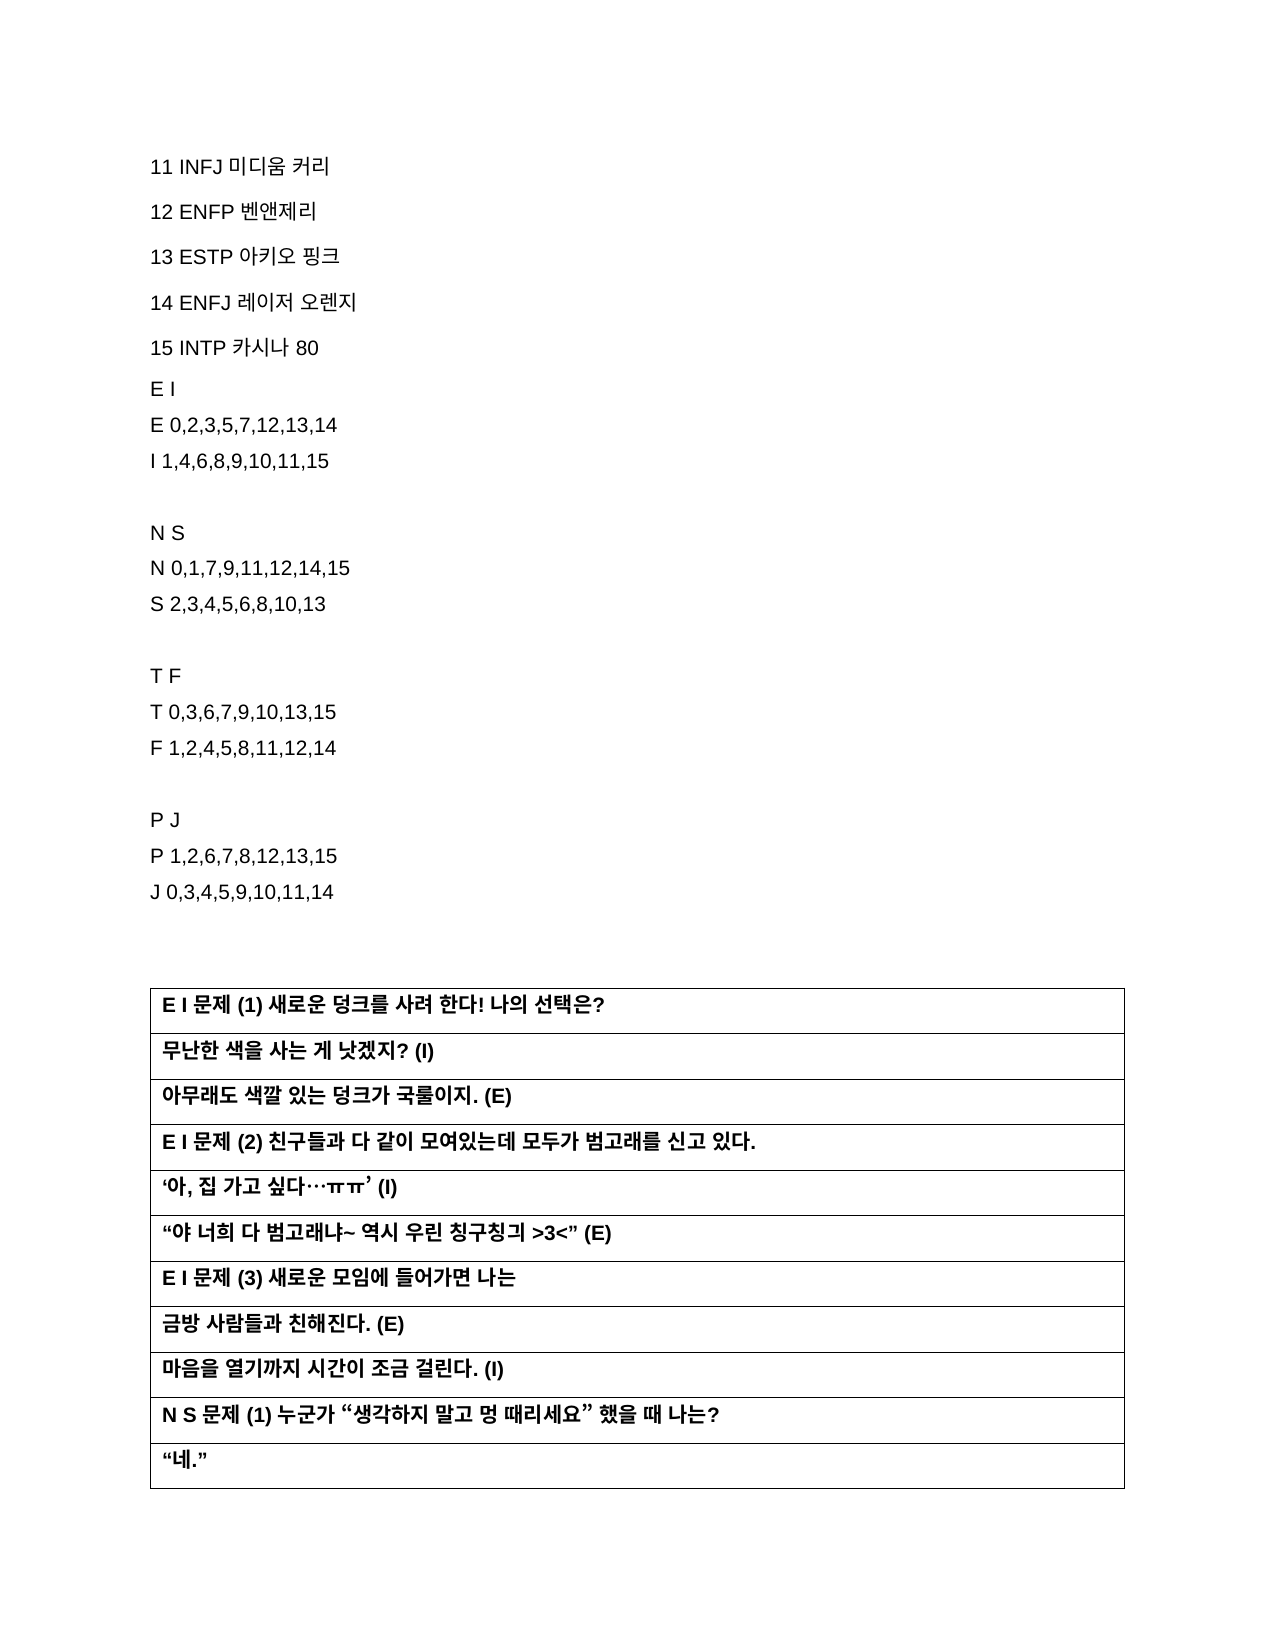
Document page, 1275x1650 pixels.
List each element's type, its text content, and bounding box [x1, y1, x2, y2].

text T F [150, 664, 1125, 688]
text 11 INFJ 미디움 커리 [150, 150, 1125, 180]
table_cell 아무래도 색깔 있는 덩크가 국룰이지. (E) [151, 1080, 1124, 1124]
text J 0,3,4,5,9,10,11,14 [150, 880, 1125, 904]
table_cell 금방 사람들과 친해진다. (E) [151, 1307, 1124, 1352]
text 13 ESTP 아키오 핑크 [150, 241, 1125, 271]
text 14 ENFJ 레이저 오렌지 [150, 286, 1125, 316]
text T 0,3,6,7,9,10,13,15 [150, 700, 1125, 724]
text I 1,4,6,8,9,10,11,15 [150, 448, 1125, 472]
table_cell 마음을 열기까지 시간이 조금 걸린다. (I) [151, 1353, 1124, 1397]
text P J [150, 808, 1125, 832]
text 12 ENFP 벤앤제리 [150, 195, 1125, 226]
table_cell 무난한 색을 사는 게 낫겠지? (I) [151, 1034, 1124, 1078]
table_cell N S 문제 (1) 누군가 “생각하지 말고 멍 때리세요” 했을 때 나는? [151, 1398, 1124, 1443]
text N S [150, 520, 1125, 544]
text F 1,2,4,5,8,11,12,14 [150, 736, 1125, 760]
table_cell “야 너희 다 범고래냐~ 역시 우린 칭구칭긔 >3<” (E) [151, 1216, 1124, 1261]
text E 0,2,3,5,7,12,13,14 [150, 412, 1125, 436]
table_cell ‘아, 집 가고 싶다…ㅠㅠ’ (I) [151, 1171, 1124, 1215]
table_header E I 문제 (1) 새로운 덩크를 사려 한다! 나의 선택은? [151, 989, 1124, 1033]
table_cell E I 문제 (2) 친구들과 다 같이 모여있는데 모두가 범고래를 신고 있다. [151, 1125, 1124, 1169]
text E I [150, 377, 1125, 401]
text 15 INTP 카시나 80 [150, 331, 1125, 361]
text P 1,2,6,7,8,12,13,15 [150, 844, 1125, 868]
table_cell E I 문제 (3) 새로운 모임에 들어가면 나는 [151, 1262, 1124, 1306]
table_cell “네.” [151, 1444, 1124, 1488]
text N 0,1,7,9,11,12,14,15 [150, 556, 1125, 580]
text S 2,3,4,5,6,8,10,13 [150, 592, 1125, 616]
